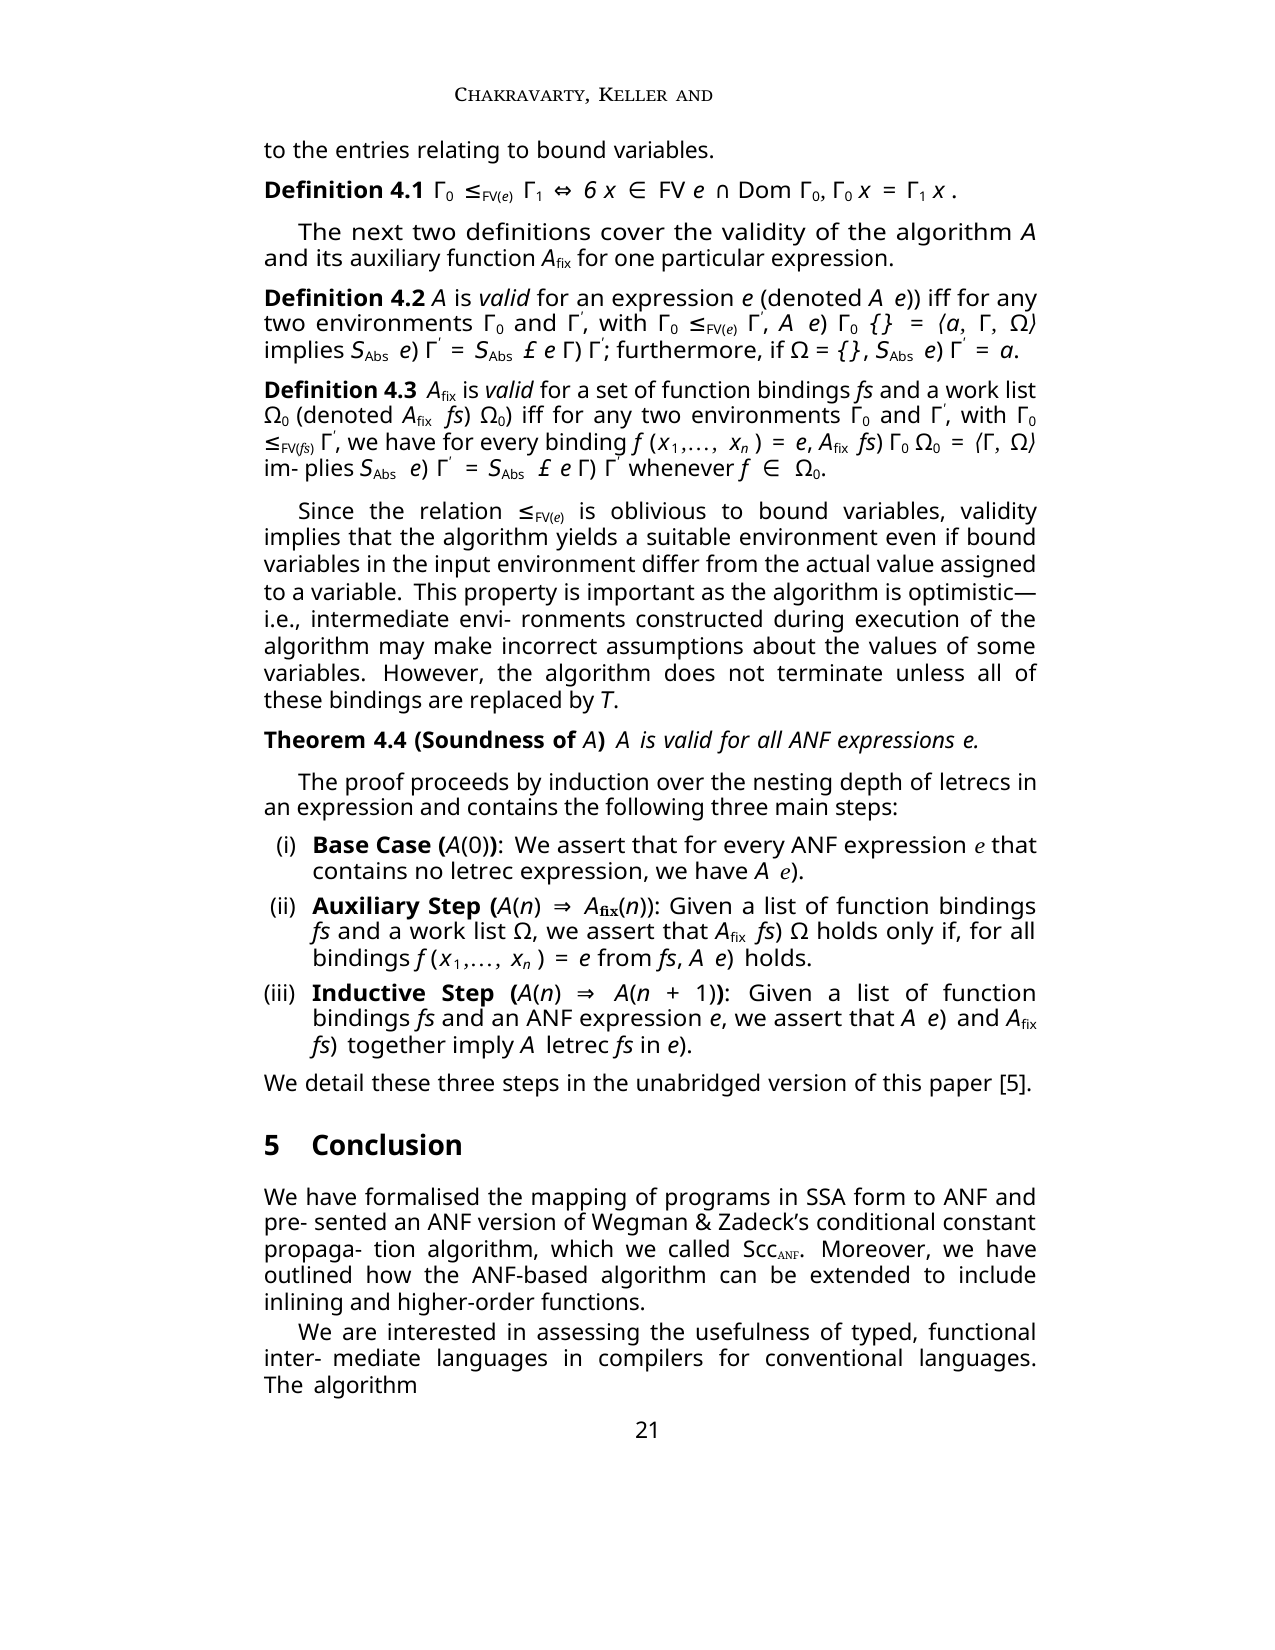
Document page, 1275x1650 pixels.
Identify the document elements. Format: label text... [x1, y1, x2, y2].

list Inductive Step (A(n) ⇒ A(n + 1)): Given a list of function bindings fs and an ANF expression e, we assert that A e) and Afix fs) together imply A letrec fs in e). [263, 980, 1037, 1061]
text Definition 4.3 Afix is valid for a set of function bindings fs and a work list Ω0 (denoted Afix fs) Ω0) iff for any two environments Γ0 and Γ', with Γ0 ≤FV(fs) Γ', we have for every binding f (x1,..., xn ) = e, Afix fs) Γ0 Ω0 = ⟨Γ, Ω⟩ im- plies SAbs e) Γ' = SAbs £ e Γ) Γ' whenever f ∈ Ω0. [263, 377, 1037, 484]
text Definition 4.1 Γ0 ≤FV(e) Γ1 ⇔ 6 x ∈ FV e ∩ Dom Γ0, Γ0 x = Γ1 x . [263, 174, 1164, 205]
text The proof proceeds by induction over the nesting depth of letrecs in an expression and contains the following three main steps: [263, 769, 1037, 822]
text Theorem 4.4 (Soundness of A) A is valid for all ANF expressions e. [263, 724, 1164, 755]
text Definition 4.2 A is valid for an expression e (denoted A e)) iff for any two environments Γ0 and Γ', with Γ0 ≤FV(e) Γ', A e) Γ0 {} = ⟨a, Γ, Ω⟩ implies SAbs e) Γ' = SAbs £ e Γ) Γ'; furthermore, if Ω = {}, SAbs e) Γ' = a. [263, 285, 1037, 365]
text to the entries relating to bound variables. [263, 134, 1164, 165]
list Auxiliary Step (A(n) ⇒ Afix(n)): Given a list of function bindings fs and a work list Ω, we assert that Afix fs) Ω holds only if, for all bindings f (x1,..., xn ) = e from fs, A e) holds. [270, 893, 1037, 973]
subtitle Conclusion [263, 1126, 1164, 1164]
text The next two definitions cover the validity of the algorithm A and its auxiliary function Afix for one particular expression. [263, 218, 1037, 273]
text We detail these three steps in the unabridged version of this paper [5]. [263, 1067, 1164, 1098]
list Base Case (A(0)): We assert that for every ANF expression e that contains no letrec expression, we have A e). [276, 832, 1037, 886]
text We have formalised the mapping of programs in SSA form to ANF and pre- sented an ANF version of Wegman & Zadeck’s conditional constant propaga- tion algorithm, which we called Sccanf. Moreover, we have outlined how the ANF-based algorithm can be extended to include inlining and higher-order functions. [263, 1184, 1037, 1317]
text We are interested in assessing the usefulness of typed, functional inter- mediate languages in compilers for conventional languages. The algorithm [263, 1319, 1037, 1401]
text Since the relation ≤FV(e) is oblivious to bound variables, validity implies that the algorithm yields a suitable environment even if bound variables in the input environment differ from the actual value assigned to a variable. This property is important as the algorithm is optimistic—i.e., intermediate envi- ronments constructed during execution of the algorithm may make incorrect assumptions about the values of some variables. However, the algorithm does not terminate unless all of these bindings are replaced by T. [263, 498, 1037, 715]
